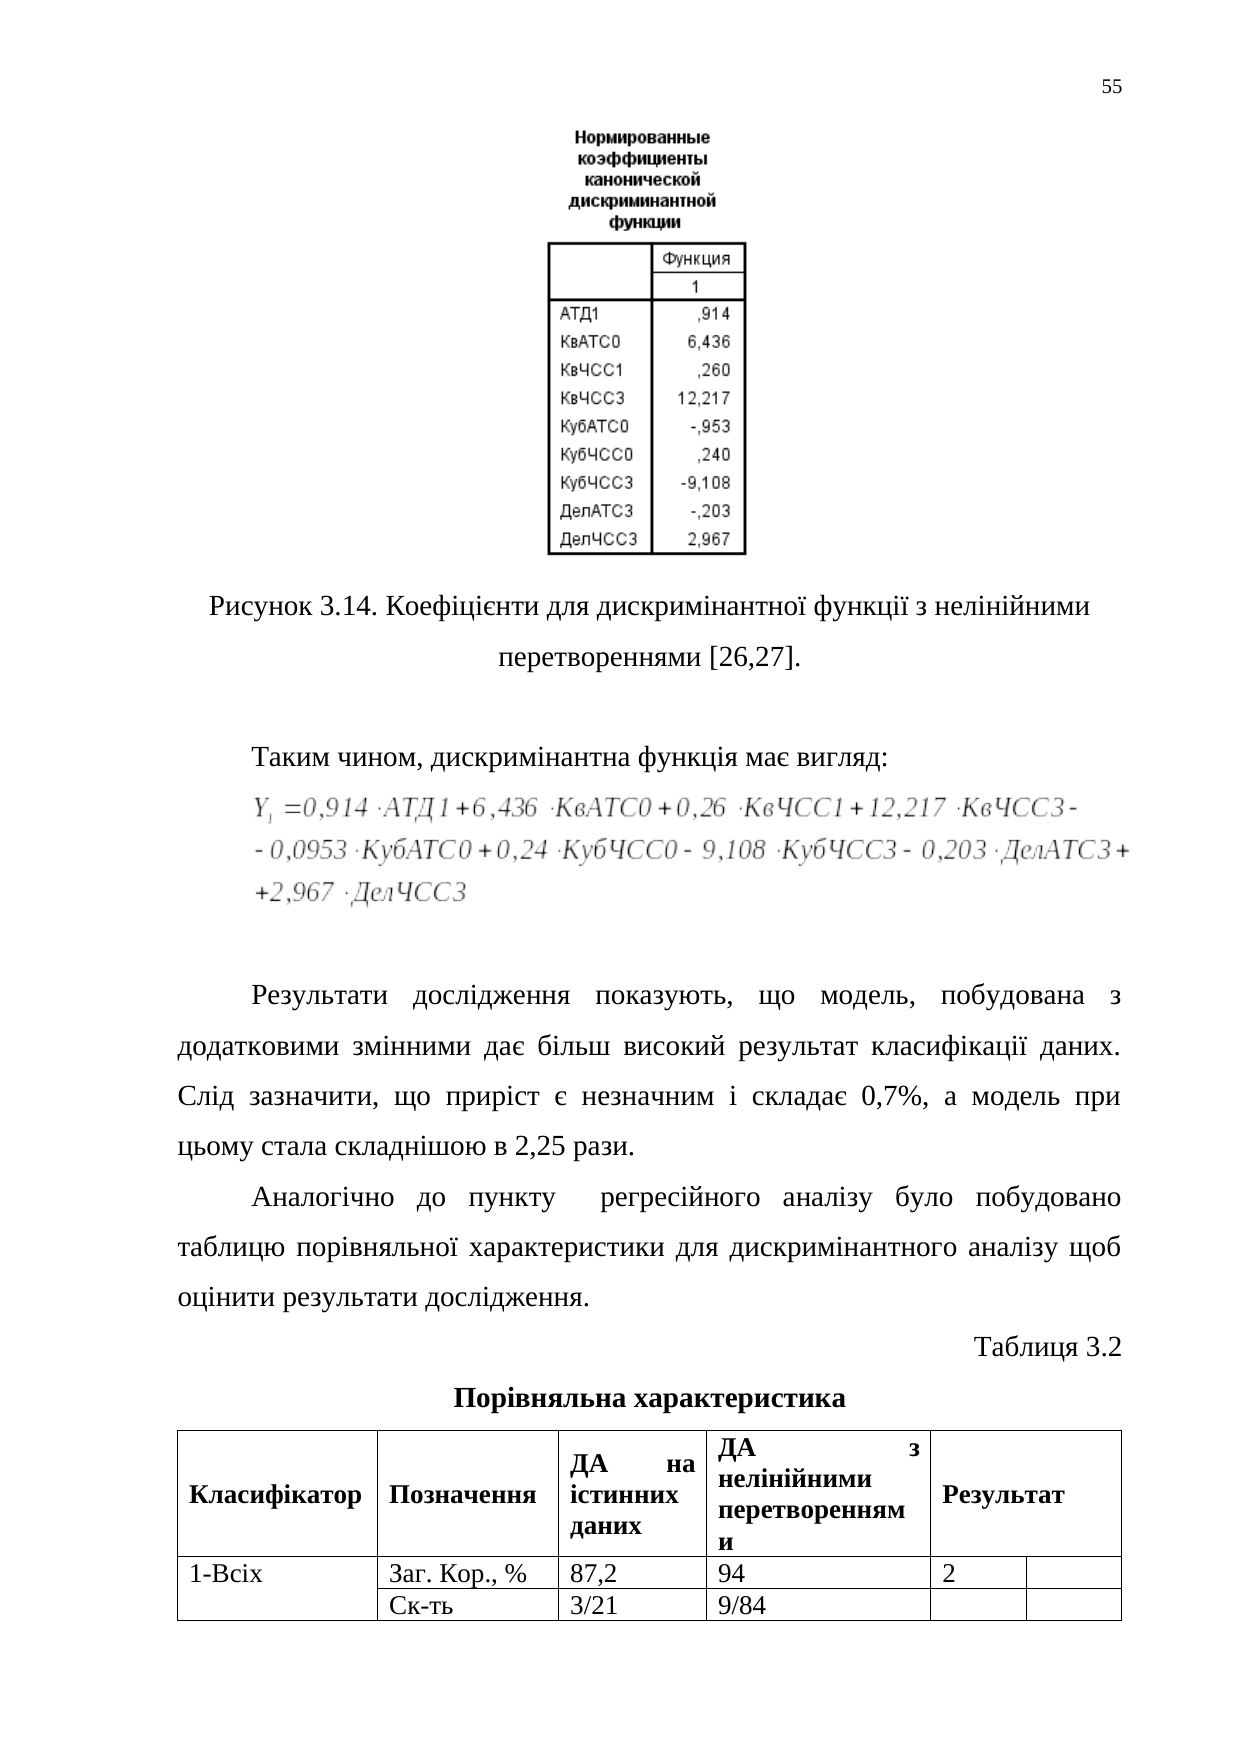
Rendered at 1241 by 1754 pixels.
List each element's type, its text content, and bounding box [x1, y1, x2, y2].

table_cell [931, 1589, 1026, 1620]
table_cell 9/84 [707, 1589, 930, 1620]
table_cell 1-Всіх [178, 1557, 377, 1620]
table_header Класифікатор [178, 1431, 377, 1556]
text Рисунок 3.14. Коефіцієнти для дискримінантної функції з нелінійними перетвореннями [26,27]. [177, 588, 1122, 672]
table_cell 2 [931, 1557, 1026, 1588]
table_cell [1027, 1589, 1121, 1620]
table_cell 94 [707, 1557, 930, 1588]
text Результати дослідження показують, що модель, побудована з додатковими змінними дає більш високий результат класифікації даних. Слід зазначити, що приріст є незначним і складає 0,7%, а модель при цьому стала складнішою в 2,25 рази. [177, 977, 1122, 1162]
table_cell [1027, 1557, 1121, 1588]
text Таблиця 3.2 [177, 1329, 1122, 1363]
table_header ДА з нелінійними перетвореннями [707, 1431, 930, 1556]
table_header ДА на істинних даних [559, 1431, 706, 1556]
table_cell Заг. Кор., % [378, 1557, 558, 1588]
text Аналогічно до пункту регресійного аналізу було побудовано таблицю порівняльної характеристики для дискримінантного аналізу щоб оцінити результати дослідження. [177, 1179, 1122, 1313]
table_header Результат [931, 1431, 1121, 1556]
text Порівняльна характеристика [177, 1380, 1122, 1413]
table_cell 87,2 [559, 1557, 706, 1588]
table_cell 3/21 [559, 1589, 706, 1620]
picture [528, 122, 772, 575]
table_cell Ск-ть [378, 1589, 558, 1620]
table_header Позначення [378, 1431, 558, 1556]
text Таким чином, дискримінантна функція має вигляд: [177, 739, 1122, 773]
